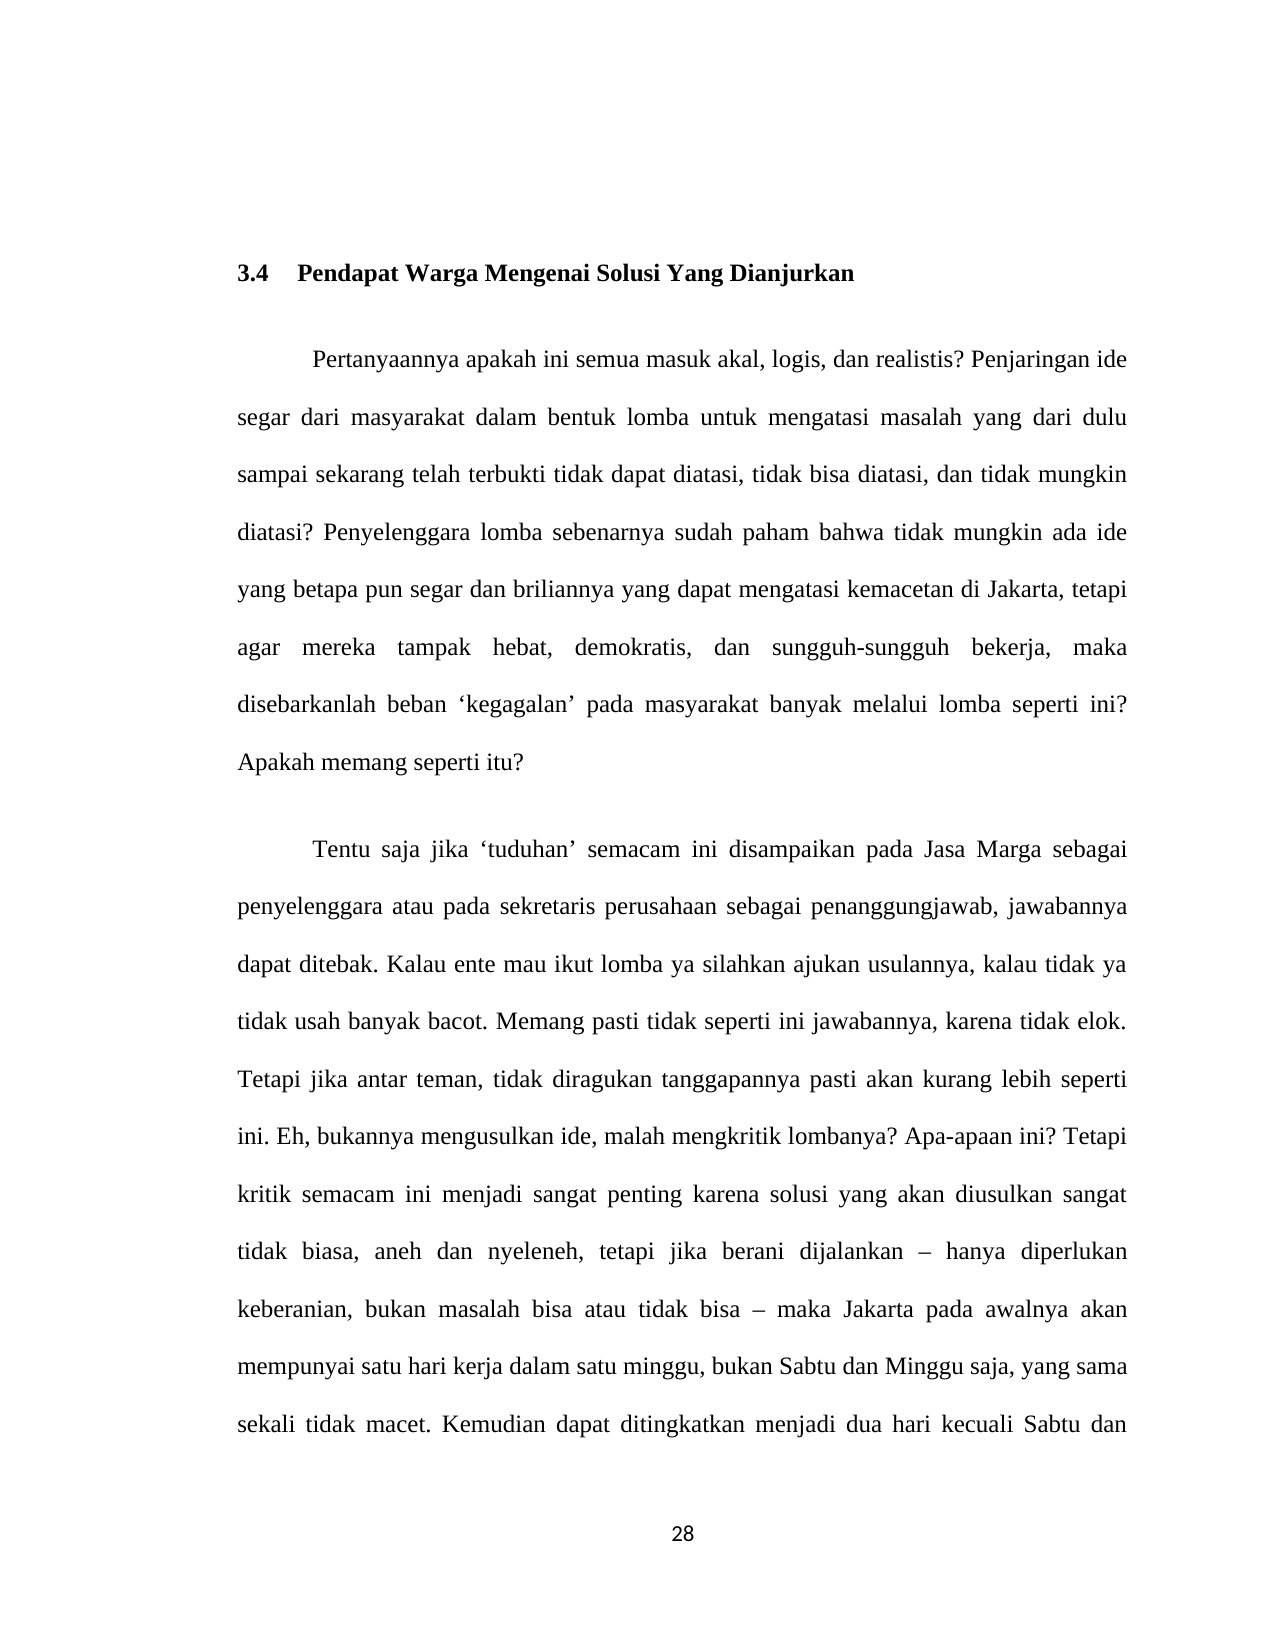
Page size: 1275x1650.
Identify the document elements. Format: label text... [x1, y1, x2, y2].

subtitle Pendapat Warga Mengenai Solusi Yang Dianjurkan [237, 258, 1128, 287]
text Pertanyaannya apakah ini semua masuk akal, logis, dan realistis? Penjaringan ide segar dari masyarakat dalam bentuk lomba untuk mengatasi masalah yang dari dulu sampai sekarang telah terbukti tidak dapat diatasi, tidak bisa diatasi, dan tidak mungkin diatasi? Penyelenggara lomba sebenarnya sudah paham bahwa tidak mungkin ada ide yang betapa pun segar dan briliannya yang dapat mengatasi kemacetan di Jakarta, tetapi agar mereka tampak hebat, demokratis, dan sungguh-sungguh bekerja, maka disebarkanlah beban ‘kegagalan’ pada masyarakat banyak melalui lomba seperti ini? Apakah memang seperti itu? [237, 344, 1128, 776]
